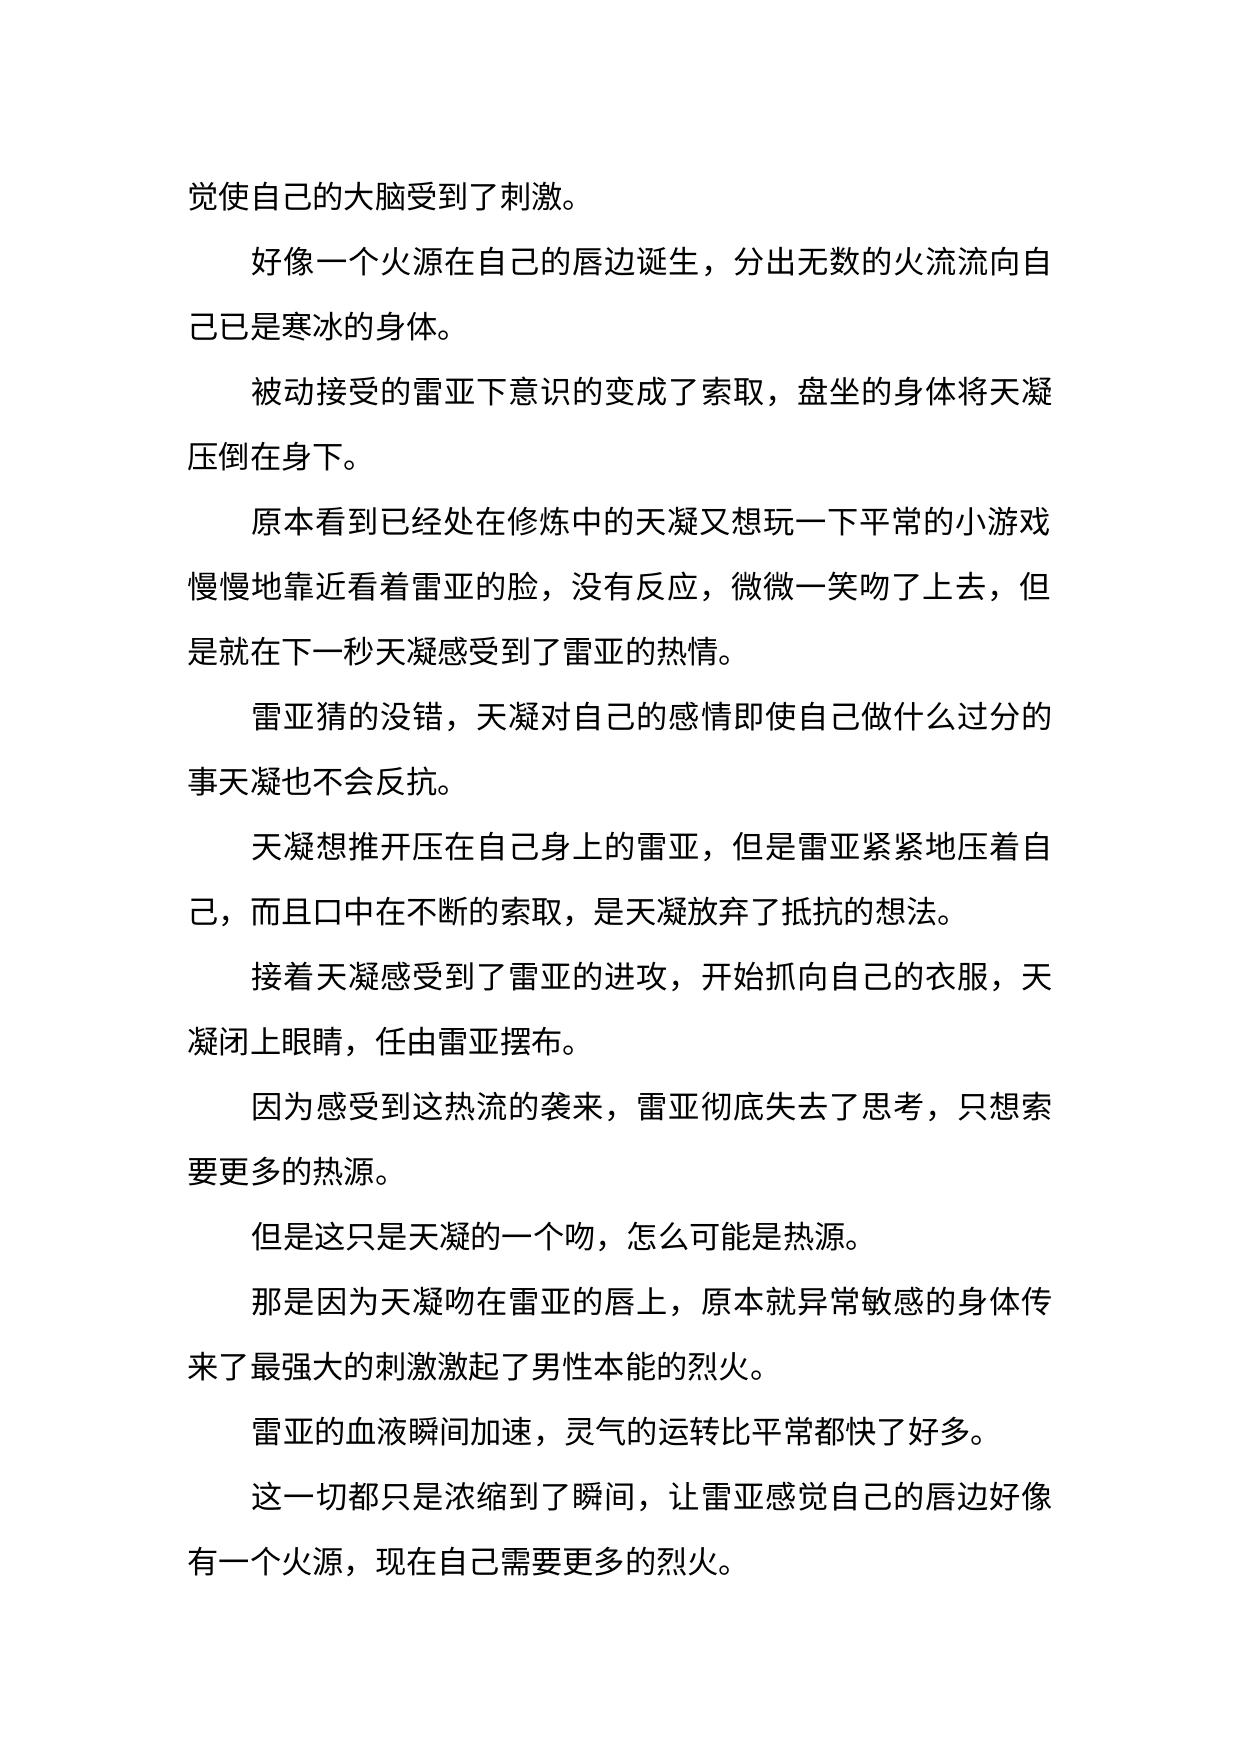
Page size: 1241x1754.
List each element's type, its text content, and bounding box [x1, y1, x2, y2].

text 天凝想推开压在自己身上的雷亚，但是雷亚紧紧地压着自己，而且口中在不断的索取，是天凝放弃了抵抗的想法。 [187, 812, 1053, 942]
text 接着天凝感受到了雷亚的进攻，开始抓向自己的衣服，天凝闭上眼睛，任由雷亚摆布。 [187, 942, 1053, 1072]
text 雷亚猜的没错，天凝对自己的感情即使自己做什么过分的事天凝也不会反抗。 [187, 682, 1053, 812]
text 这一切都只是浓缩到了瞬间，让雷亚感觉自己的唇边好像有一个火源，现在自己需要更多的烈火。 [187, 1462, 1053, 1592]
text 好像一个火源在自己的唇边诞生，分出无数的火流流向自己已是寒冰的身体。 [187, 227, 1053, 357]
text 因为感受到这热流的袭来，雷亚彻底失去了思考，只想索要更多的热源。 [187, 1072, 1053, 1202]
text 但是这只是天凝的一个吻，怎么可能是热源。 [187, 1202, 1053, 1267]
text 那是因为天凝吻在雷亚的唇上，原本就异常敏感的身体传来了最强大的刺激激起了男性本能的烈火。 [187, 1267, 1053, 1397]
text 雷亚的血液瞬间加速，灵气的运转比平常都快了好多。 [187, 1397, 1053, 1462]
text 被动接受的雷亚下意识的变成了索取，盘坐的身体将天凝压倒在身下。 [187, 357, 1053, 487]
text 原本看到已经处在修炼中的天凝又想玩一下平常的小游戏，慢慢地靠近看着雷亚的脸，没有反应，微微一笑吻了上去，但是就在下一秒天凝感受到了雷亚的热情。 [187, 487, 1053, 682]
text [187, 162, 1053, 227]
